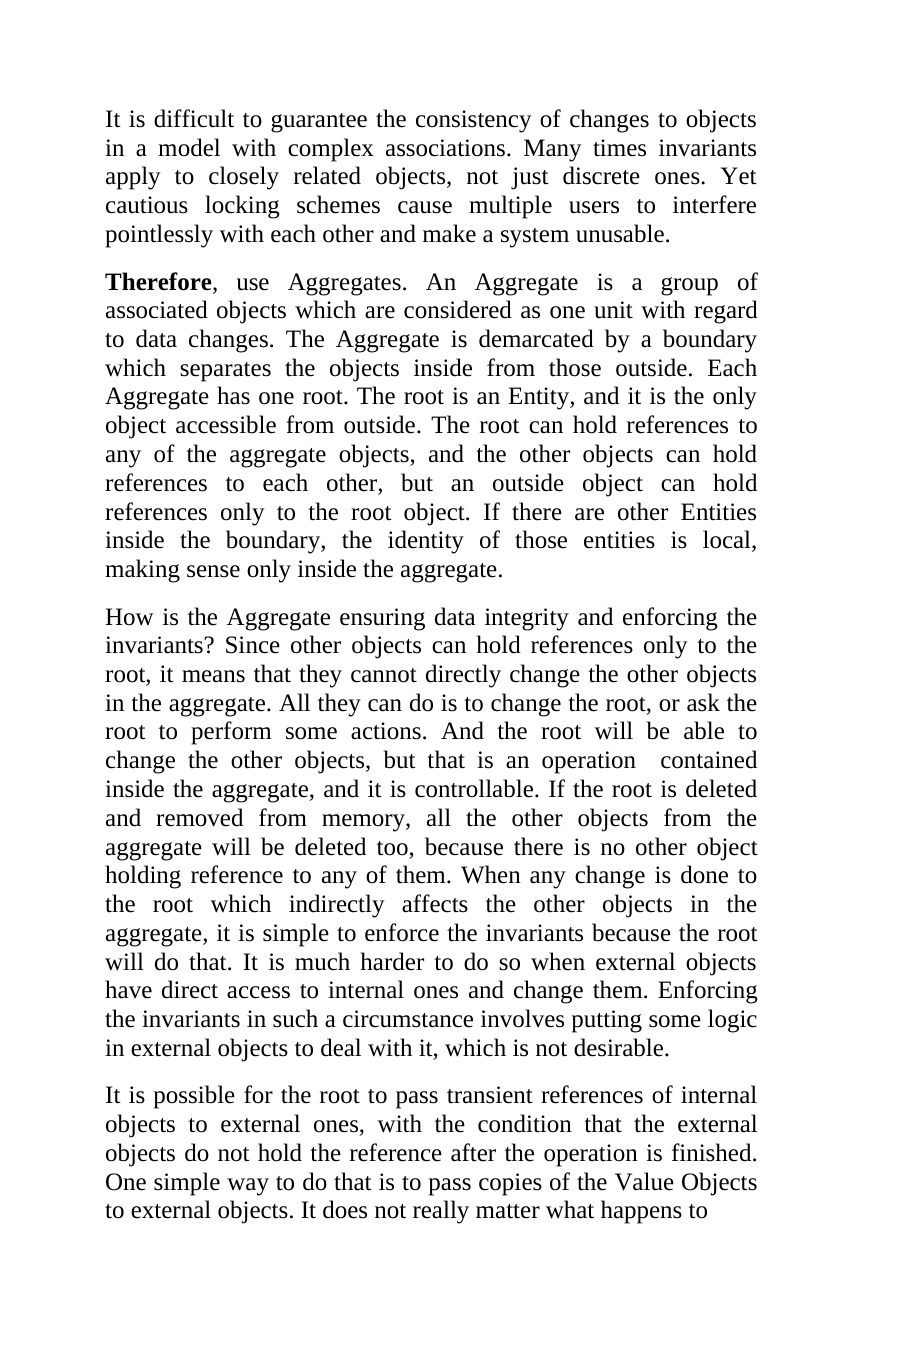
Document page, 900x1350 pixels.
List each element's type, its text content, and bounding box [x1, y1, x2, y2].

text It is difficult to guarantee the consistency of changes to objects in a model with complex associations. Many times invariants apply to closely related objects, not just discrete ones. Yet cautious locking schemes cause multiple users to interfere pointlessly with each other and make a system unusable. [105, 104, 758, 248]
text Therefore, use Aggregates. An Aggregate is a group of associated objects which are considered as one unit with regard to data changes. The Aggregate is demarcated by a boundary which separates the objects inside from those outside. Each Aggregate has one root. The root is an Entity, and it is the only object accessible from outside. The root can hold references to any of the aggregate objects, and the other objects can hold references to each other, but an outside object can hold references only to the root object. If there are other Entities inside the boundary, the identity of those entities is local, making sense only inside the aggregate. [105, 267, 758, 583]
text It is possible for the root to pass transient references of internal objects to external ones, with the condition that the external objects do not hold the reference after the operation is finished. One simple way to do that is to pass copies of the Value Objects to external objects. It does not really matter what happens to [105, 1080, 758, 1224]
text How is the Aggregate ensuring data integrity and enforcing the invariants? Since other objects can hold references only to the root, it means that they cannot directly change the other objects in the aggregate. All they can do is to change the root, or ask the root to perform some actions. And the root will be able to change the other objects, but that is an operation contained inside the aggregate, and it is controllable. If the root is deleted and removed from memory, all the other objects from the aggregate will be deleted too, because there is no other object holding reference to any of them. When any change is done to the root which indirectly affects the other objects in the aggregate, it is simple to enforce the invariants because the root will do that. It is much harder to do so when external objects have direct access to internal ones and change them. Enforcing the invariants in such a circumstance involves putting some logic in external objects to deal with it, which is not desirable. [105, 602, 758, 1062]
